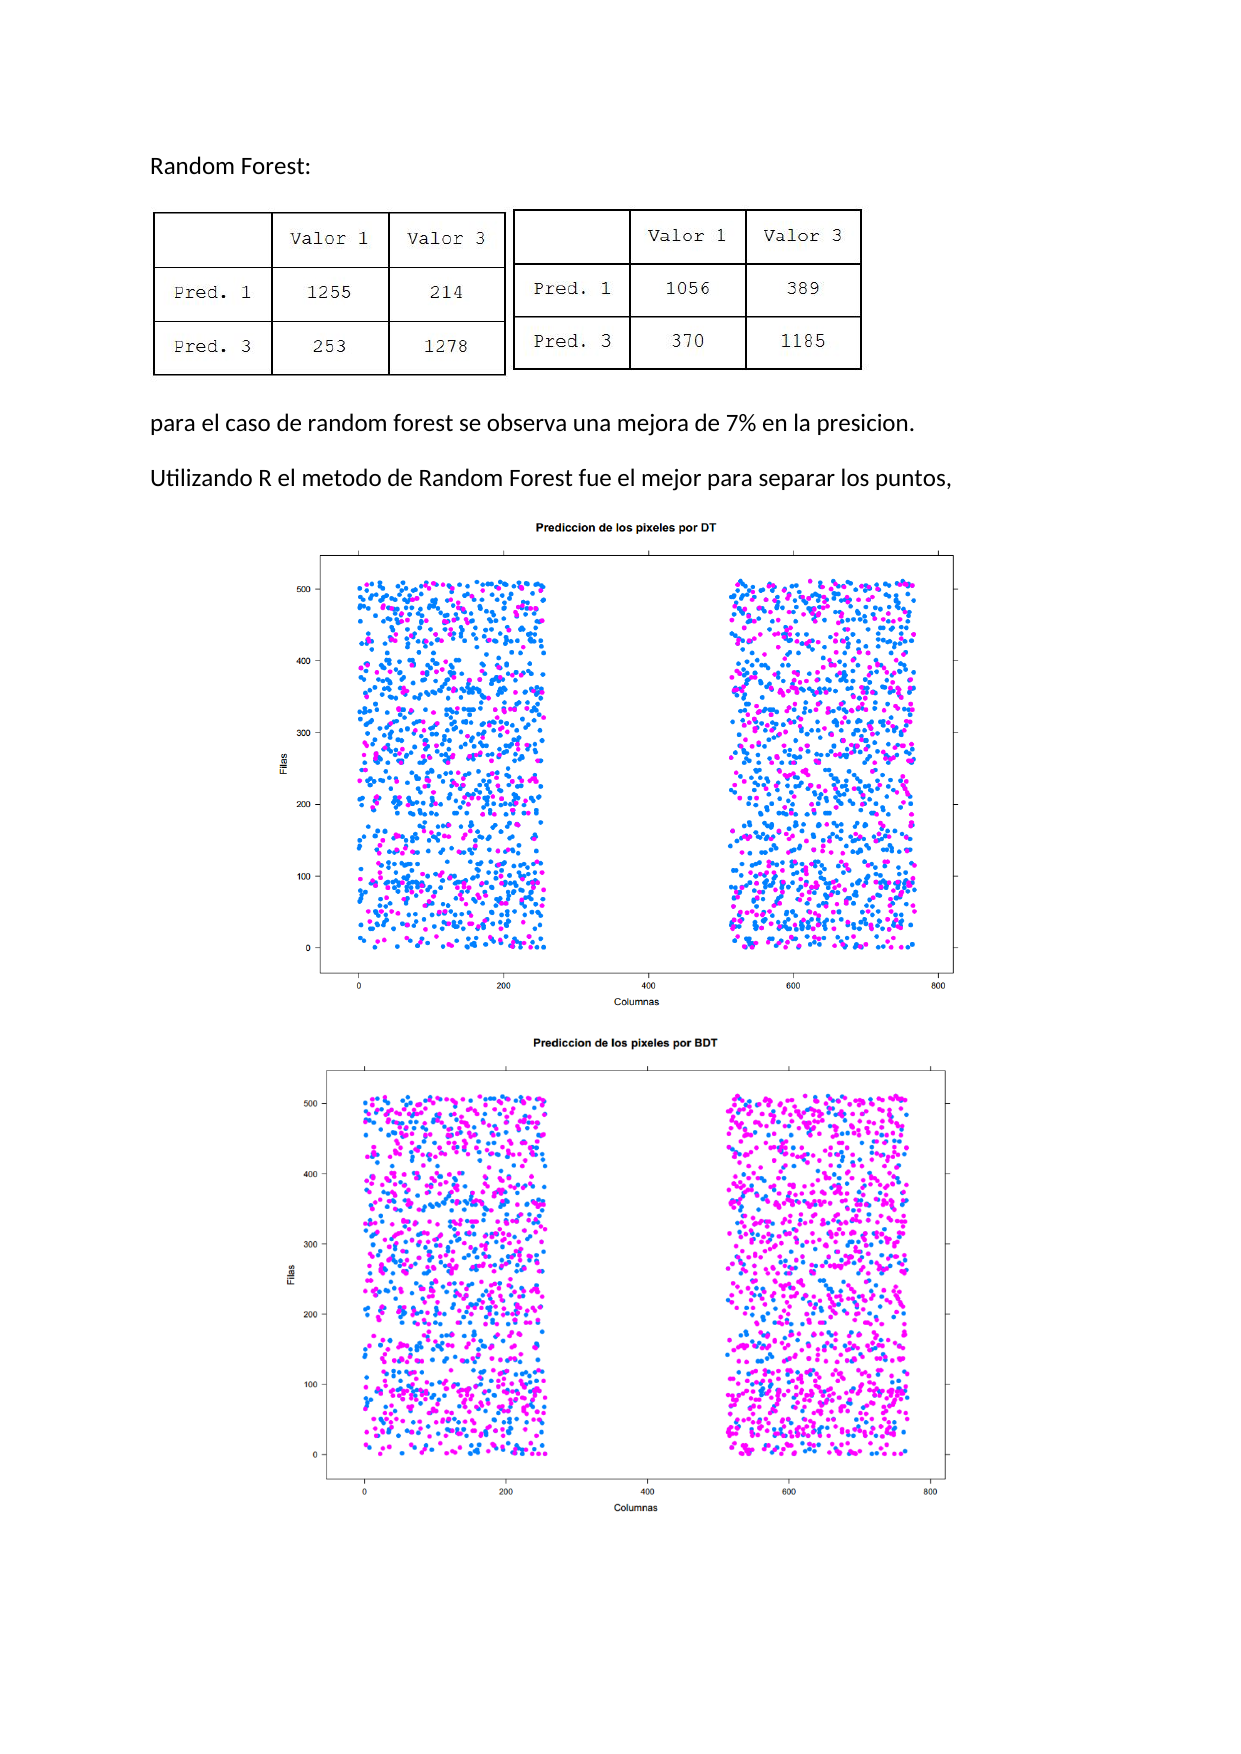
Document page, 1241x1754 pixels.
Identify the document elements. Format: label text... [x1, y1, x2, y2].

text Random Forest: [150, 150, 1090, 181]
text Utilizando R el metodo de Random Forest fue el mejor para separar los puntos, [150, 463, 1090, 493]
picture [282, 1034, 958, 1516]
text para el caso de random forest se observa una mejora de 7% en la presicion. [150, 407, 1090, 437]
picture [275, 518, 966, 1010]
picture [150, 205, 871, 382]
